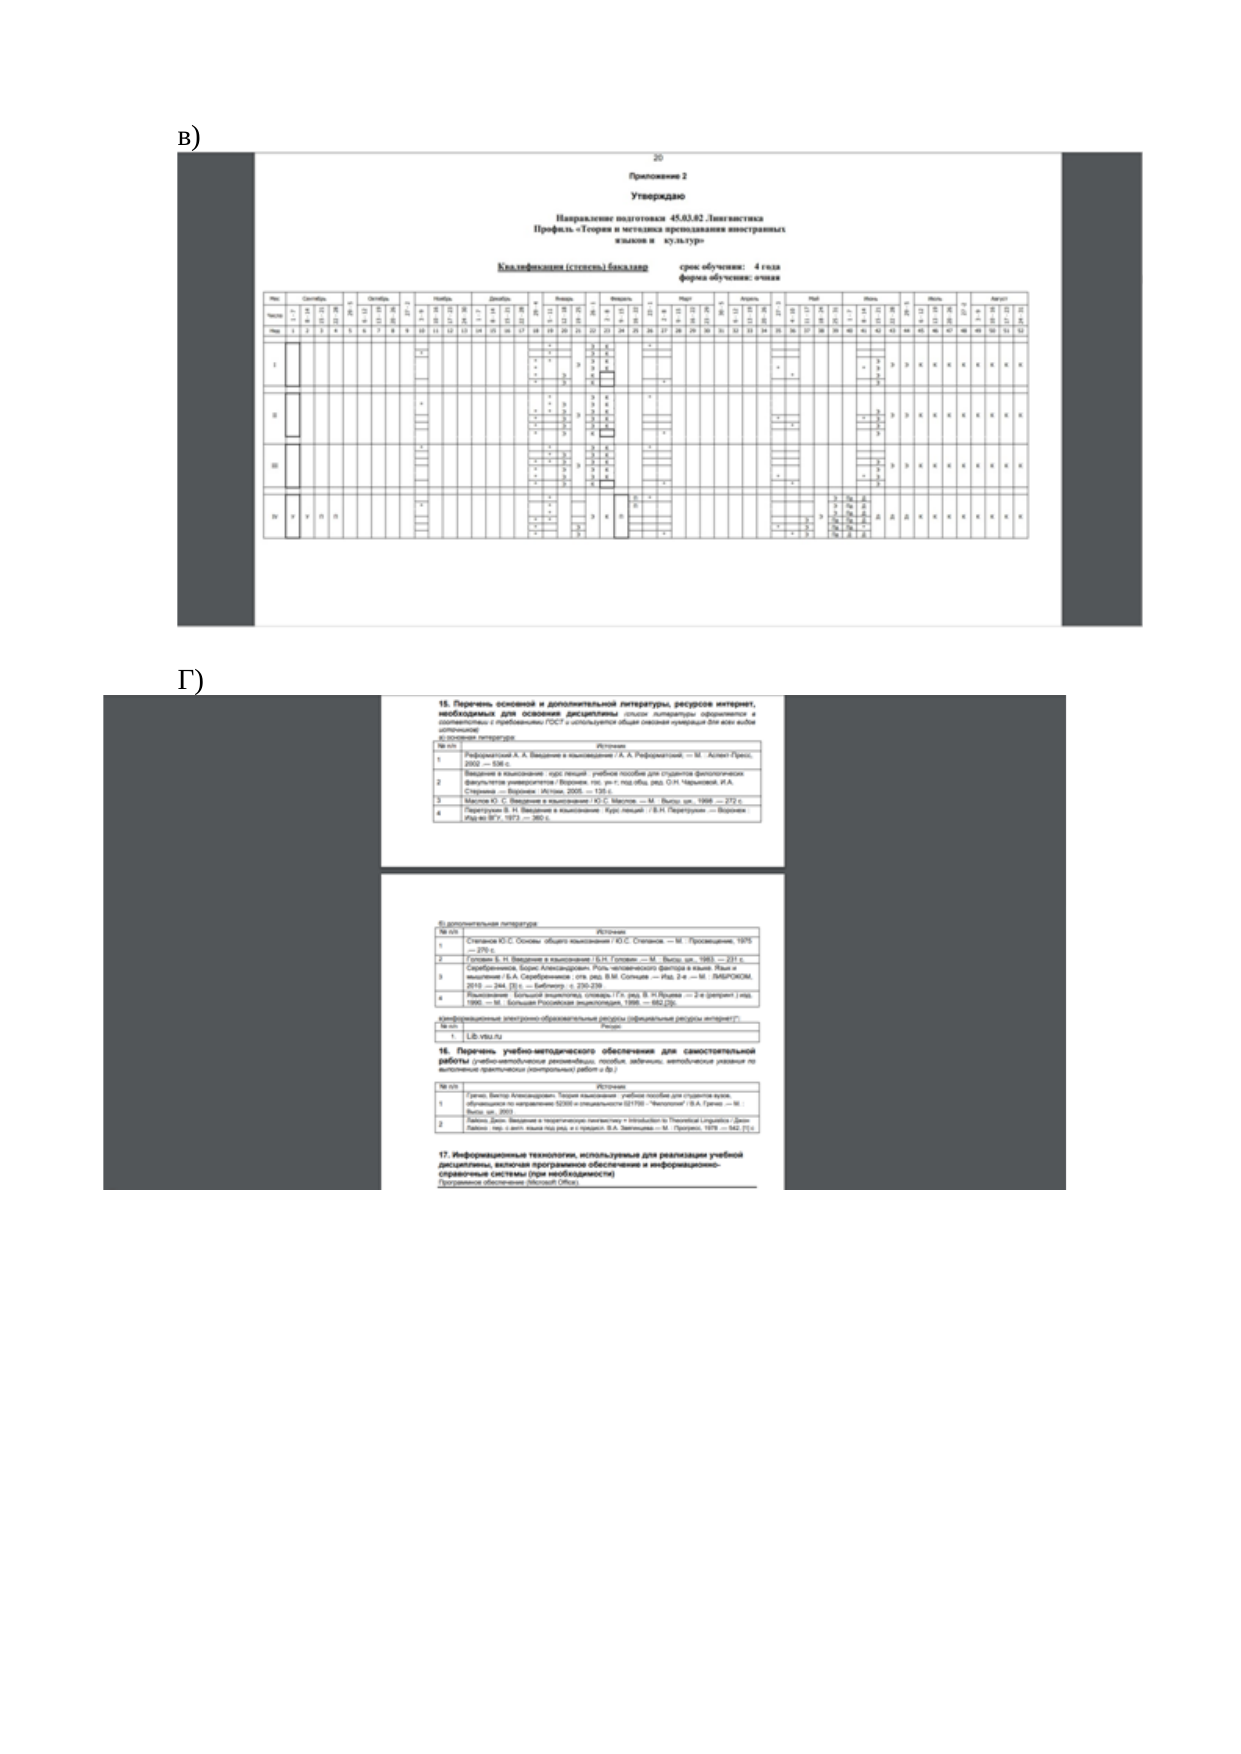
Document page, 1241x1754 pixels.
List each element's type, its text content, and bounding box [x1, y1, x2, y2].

picture [177, 151, 1143, 629]
picture [103, 695, 1067, 1190]
text в) [103, 118, 1152, 152]
